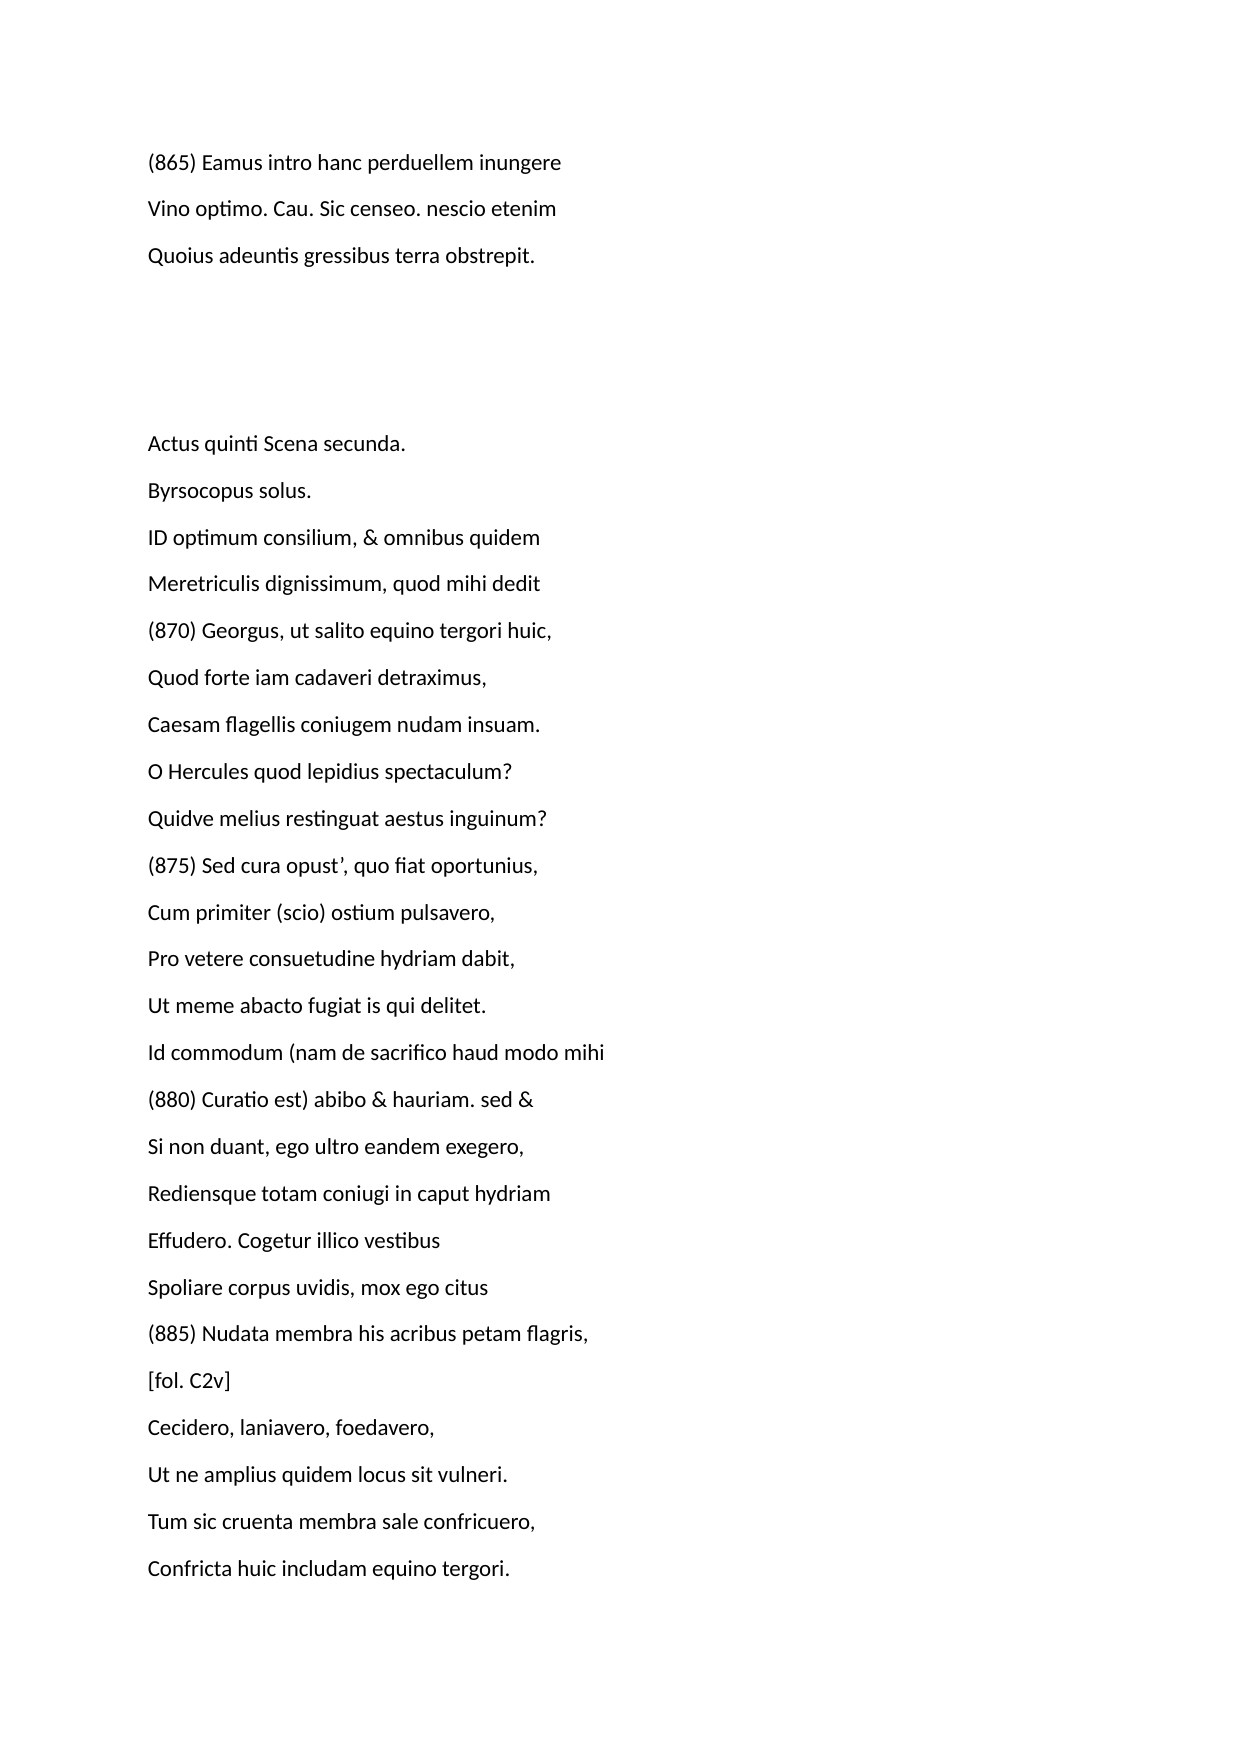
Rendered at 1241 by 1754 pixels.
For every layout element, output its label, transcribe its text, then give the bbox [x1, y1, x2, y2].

text Rediensque totam coniugi in caput hydriam [148, 1179, 916, 1207]
text Cum primiter (scio) ostium pulsavero, [148, 898, 916, 926]
text (885) Nudata membra his acribus petam flagris, [148, 1319, 916, 1347]
text Vino optimo. Cau. Sic censeo. nescio etenim [148, 194, 916, 222]
text Confricta huic includam equino tergori. [148, 1554, 916, 1582]
text Si non duant, ego ultro eandem exegero, [148, 1132, 916, 1160]
text Id commodum (nam de sacrifico haud modo mihi [148, 1038, 916, 1066]
text Quoius adeuntis gressibus terra obstrepit. [148, 241, 916, 269]
text (880) Curatio est) abibo & hauriam. sed & [148, 1085, 916, 1113]
text ID optimum consilium, & omnibus quidem [148, 523, 916, 551]
text Quidve melius restinguat aestus inguinum? [148, 804, 916, 832]
text Quod forte iam cadaveri detraximus, [148, 663, 916, 691]
text Ut meme abacto fugiat is qui delitet. [148, 991, 916, 1019]
text Spoliare corpus uvidis, mox ego citus [148, 1273, 916, 1301]
text Byrsocopus solus. [148, 476, 916, 504]
text O Hercules quod lepidius spectaculum? [148, 757, 916, 785]
text Ut ne amplius quidem locus sit vulneri. [148, 1460, 916, 1488]
text Effudero. Cogetur illico vestibus [148, 1226, 916, 1254]
text Caesam flagellis coniugem nudam insuam. [148, 710, 916, 738]
text Tum sic cruenta membra sale confricuero, [148, 1507, 916, 1535]
text (870) Georgus, ut salito equino tergori huic, [148, 616, 916, 644]
text Meretriculis dignissimum, quod mihi dedit [148, 569, 916, 597]
text Cecidero, laniavero, foedavero, [148, 1413, 916, 1441]
text (875) Sed cura opust’, quo fiat oportunius, [148, 851, 916, 879]
text Pro vetere consuetudine hydriam dabit, [148, 944, 916, 972]
text Actus quinti Scena secunda. [148, 429, 916, 457]
text (865) Eamus intro hanc perduellem inungere [148, 148, 916, 176]
text [fol. C2v] [148, 1366, 916, 1394]
